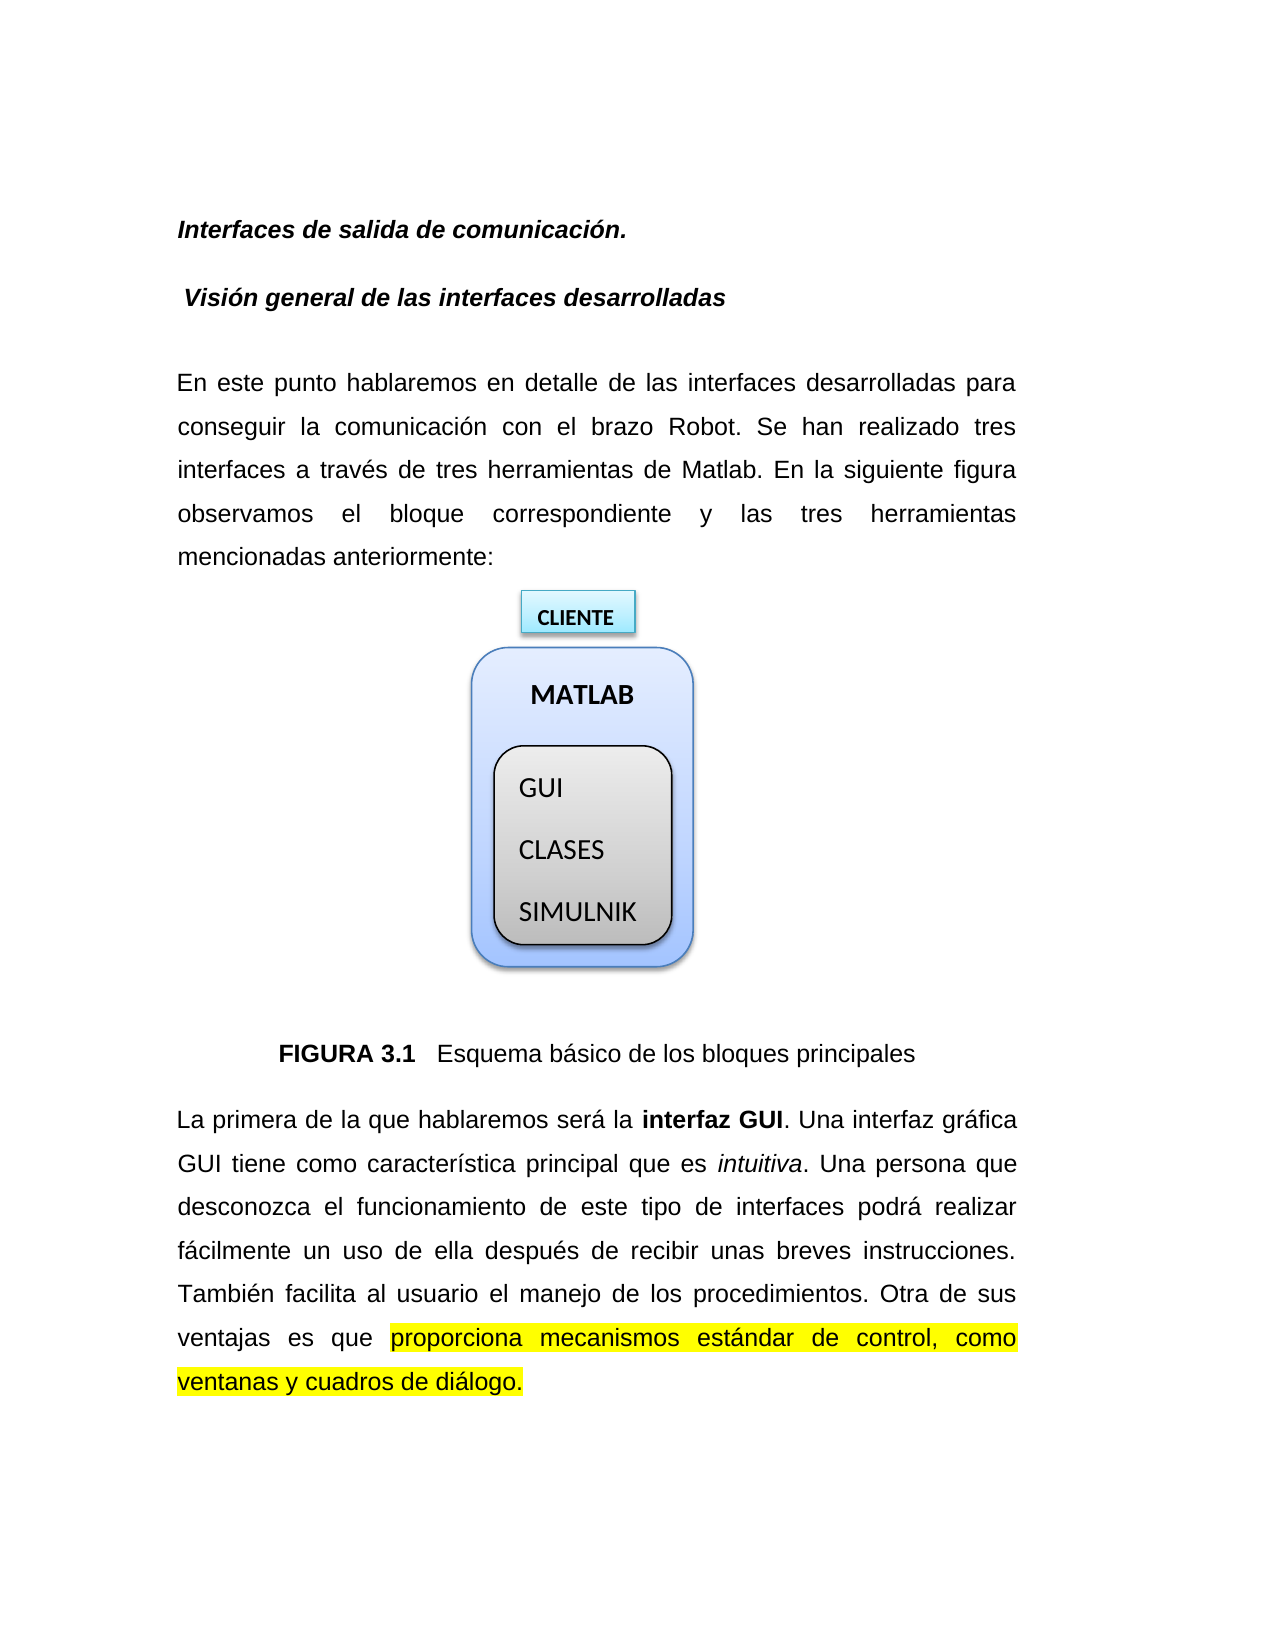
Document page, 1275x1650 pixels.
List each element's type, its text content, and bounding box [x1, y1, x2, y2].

text En este punto hablaremos en detalle de las interfaces desarrolladas para conseguir la comunicación con el brazo Robot. Se han realizado tres interfaces a través de tres herramientas de Matlab. En la siguiente figura observamos el bloque correspondiente y las tres herramientas mencionadas anteriormente: [176, 368, 1018, 571]
text Visión general de las interfaces desarrolladas [176, 283, 1098, 312]
picture [463, 585, 701, 978]
text Interfaces de salida de comunicación. [177, 216, 987, 244]
text FIGURA 3.1 Esquema básico de los bloques principales [177, 1039, 1017, 1068]
text La primera de la que hablaremos será la interfaz GUI. Una interfaz gráfica GUI tiene como característica principal que es intuitiva. Una persona que desconozca el funcionamiento de este tipo de interfaces podrá realizar fácilmente un uso de ella después de recibir unas breves instrucciones. También facilita al usuario el manejo de los procedimientos. Otra de sus ventajas es que proporciona mecanismos estándar de control, como ventanas y cuadros de diálogo. [176, 1105, 1018, 1396]
